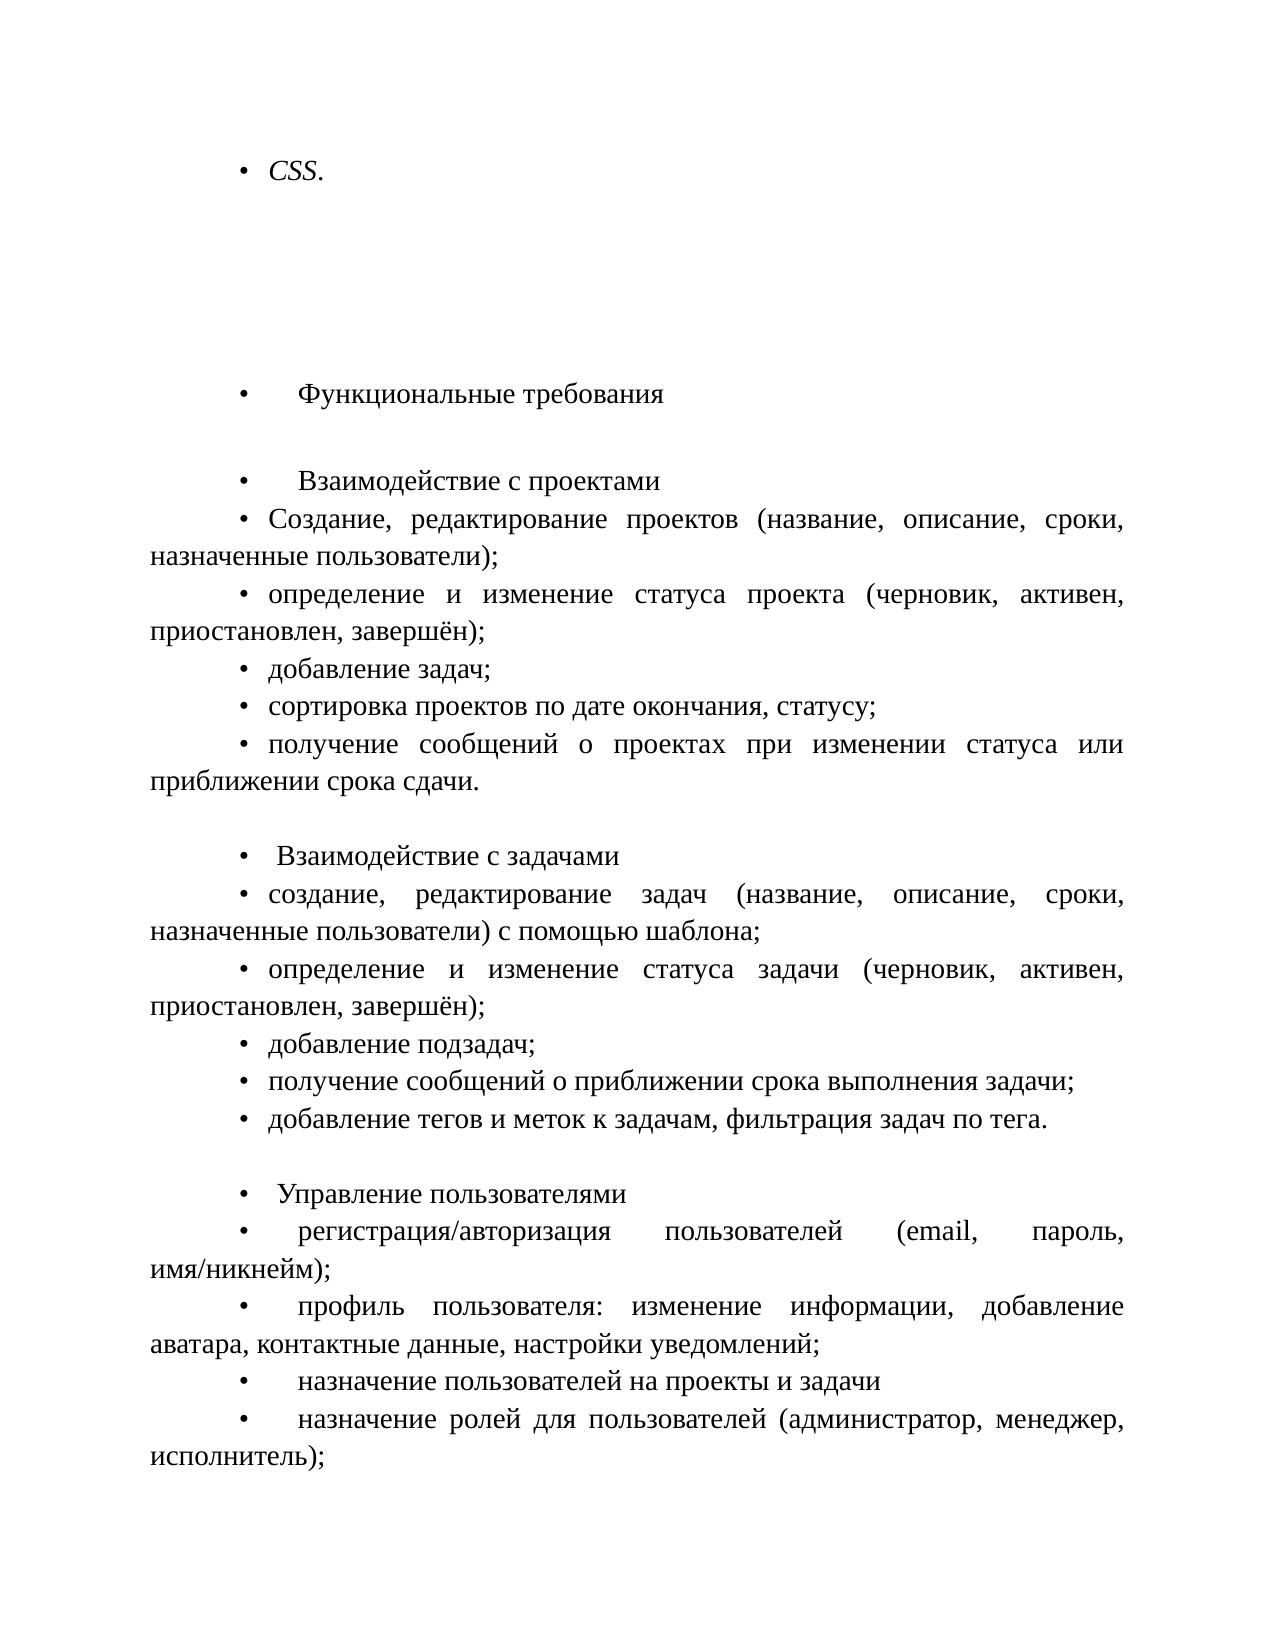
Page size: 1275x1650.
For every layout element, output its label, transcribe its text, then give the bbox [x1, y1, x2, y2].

list CSS. [150, 150, 1125, 187]
list добавление задач; [150, 648, 1125, 686]
list Взаимодействие с проектами [150, 461, 1125, 498]
list профиль пользователя: изменение информации, добавление аватара, контактные данные, настройки уведомлений; [150, 1286, 1125, 1361]
list назначение ролей для пользователей (администратор, менеджер, исполнитель); [150, 1398, 1125, 1473]
list Функциональные требования [150, 374, 1125, 411]
list добавление тегов и меток к задачам, фильтрация задач по тега. [150, 1098, 1125, 1136]
list добавление подзадач; [150, 1023, 1125, 1061]
list определение и изменение статуса проекта (черновик, активен, приостановлен, завершён); [150, 573, 1125, 648]
list Управление пользователями [239, 1173, 1125, 1211]
list сортировка проектов по дате окончания, статусу; [150, 686, 1125, 723]
list получение сообщений о приближении срока выполнения задачи; [150, 1061, 1125, 1098]
list регистрация/авторизация пользователей (email, пароль, имя/никнейм); [150, 1211, 1125, 1286]
list получение сообщений о проектах при изменении статуса или приближении срока сдачи. [150, 723, 1125, 798]
list Создание, редактирование проектов (название, описание, сроки, назначенные пользователи); [150, 498, 1125, 573]
list назначение пользователей на проекты и задачи [150, 1361, 1125, 1398]
list определение и изменение статуса задачи (черновик, активен, приостановлен, завершён); [150, 948, 1125, 1023]
list Взаимодействие с задачами [239, 836, 1125, 873]
list создание, редактирование задач (название, описание, сроки, назначенные пользователи) с помощью шаблона; [150, 873, 1125, 948]
